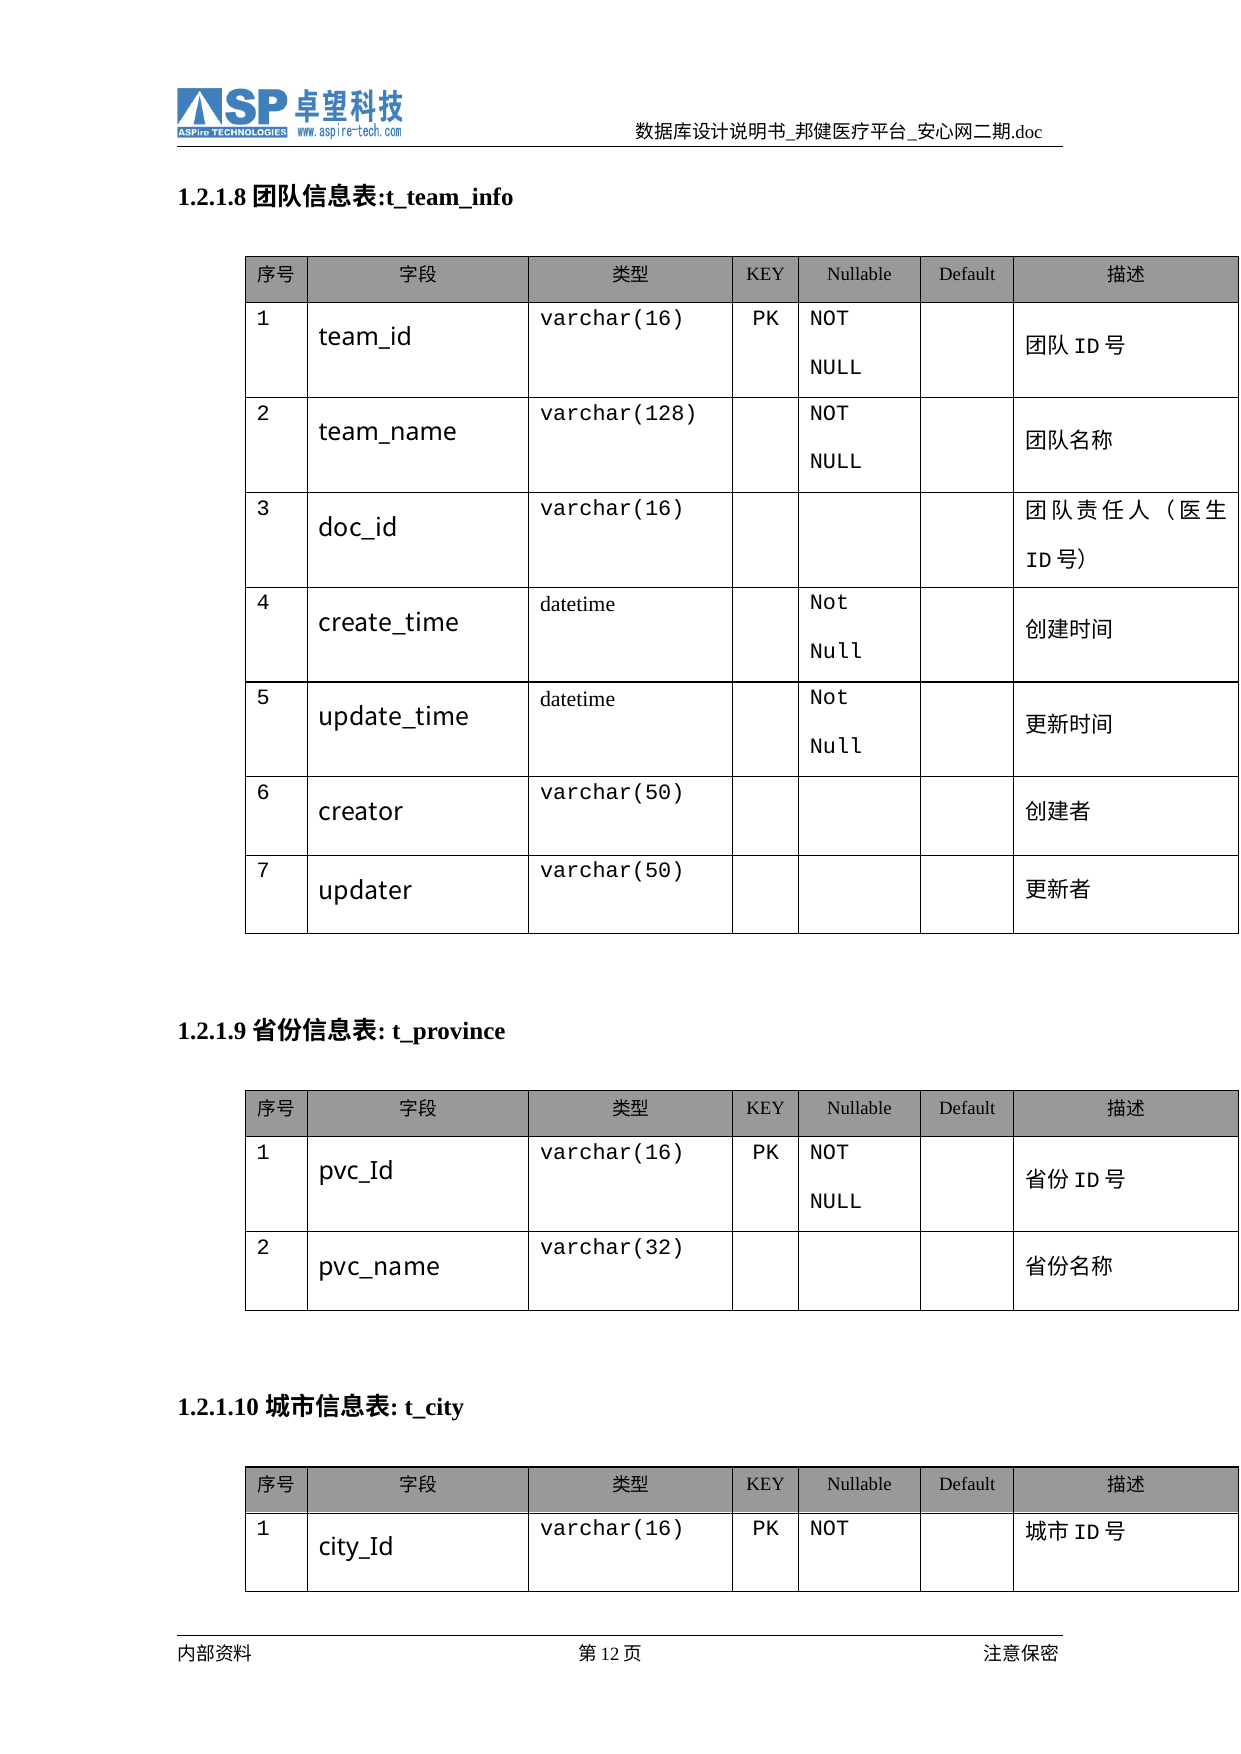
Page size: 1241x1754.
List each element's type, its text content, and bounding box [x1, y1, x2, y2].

table_cell pvc_Id [308, 1137, 528, 1231]
table_cell [921, 1232, 1013, 1309]
table_cell datetime [529, 683, 732, 776]
table_cell NOT NULL [799, 1514, 920, 1591]
table_cell doc_id [308, 493, 528, 587]
table_header 类型 [529, 1091, 732, 1136]
table_cell 创建时间 [1014, 588, 1238, 681]
table_cell NOT NULL [799, 303, 920, 397]
table_header KEY [733, 257, 798, 302]
table_cell [799, 856, 920, 933]
table_header 序号 [246, 1091, 307, 1136]
table_cell city_Id [308, 1514, 528, 1591]
table_cell NOT NULL [799, 1137, 920, 1231]
table_cell 6 [246, 777, 307, 855]
table_cell 更新时间 [1014, 683, 1238, 776]
table_cell NOT NULL [799, 398, 920, 492]
table_header 字段 [308, 257, 528, 302]
table_cell PK [733, 303, 798, 397]
table_header Default [921, 257, 1013, 302]
table_cell [733, 856, 798, 933]
subtitle 城市信息表: t_city [177, 1372, 1063, 1437]
table_header 描述 [1014, 1468, 1238, 1512]
picture [177, 88, 403, 139]
table_cell [921, 493, 1013, 587]
table_header KEY [733, 1468, 798, 1512]
table_cell 1 [246, 1514, 307, 1591]
table_header Default [921, 1468, 1013, 1512]
table_cell 2 [246, 1232, 307, 1309]
table_header 字段 [308, 1468, 528, 1512]
table_cell [733, 588, 798, 681]
table_cell [921, 777, 1013, 855]
table_cell team_name [308, 398, 528, 492]
table_cell [921, 683, 1013, 776]
table_cell Not Null [799, 588, 920, 681]
table_header KEY [733, 1091, 798, 1136]
table_cell 5 [246, 683, 307, 776]
subtitle 省份信息表: t_province [177, 996, 1063, 1061]
table_cell datetime [529, 588, 732, 681]
table_cell [733, 1232, 798, 1309]
subtitle 团队信息表:t_team_info [177, 162, 1063, 227]
table_header Default [921, 1091, 1013, 1136]
table_cell creator [308, 777, 528, 855]
table_cell [733, 777, 798, 855]
table_cell 3 [246, 493, 307, 587]
table_header 序号 [246, 257, 307, 302]
table_cell varchar(16) [529, 1514, 732, 1591]
table_header 描述 [1014, 1091, 1238, 1136]
table_cell [921, 588, 1013, 681]
table_cell create_time [308, 588, 528, 681]
table_cell PK [733, 1514, 798, 1591]
table_header 字段 [308, 1091, 528, 1136]
table_cell 2 [246, 398, 307, 492]
table_cell 更新者 [1014, 856, 1238, 933]
table_cell 团队责任人（医生ID号） [1014, 493, 1238, 587]
table_cell 团队ID号 [1014, 303, 1238, 397]
table_cell 1 [246, 303, 307, 397]
table_cell varchar(50) [529, 777, 732, 855]
table_cell Not Null [799, 683, 920, 776]
table_header Nullable [799, 1091, 920, 1136]
table_cell 省份名称 [1014, 1232, 1238, 1309]
table_cell update_time [308, 683, 528, 776]
table_cell [799, 493, 920, 587]
table_cell 省份ID号 [1014, 1137, 1238, 1231]
table_cell varchar(50) [529, 856, 732, 933]
table_cell updater [308, 856, 528, 933]
table_cell [799, 1232, 920, 1309]
table_header Nullable [799, 257, 920, 302]
table_cell [733, 398, 798, 492]
table_cell varchar(16) [529, 303, 732, 397]
table_cell [921, 856, 1013, 933]
table_cell 7 [246, 856, 307, 933]
table_cell 城市ID号 [1014, 1514, 1238, 1591]
table_cell [921, 1514, 1013, 1591]
table_header 类型 [529, 1468, 732, 1512]
table_cell [733, 493, 798, 587]
table_cell team_id [308, 303, 528, 397]
table_header 描述 [1014, 257, 1238, 302]
table_cell 1 [246, 1137, 307, 1231]
table_cell varchar(32) [529, 1232, 732, 1309]
table_cell varchar(16) [529, 493, 732, 587]
table_header Nullable [799, 1468, 920, 1512]
table_cell PK [733, 1137, 798, 1231]
table_cell 团队名称 [1014, 398, 1238, 492]
table_cell pvc_name [308, 1232, 528, 1309]
table_cell varchar(16) [529, 1137, 732, 1231]
table_cell 4 [246, 588, 307, 681]
table_cell [799, 777, 920, 855]
table_cell [733, 683, 798, 776]
table_header 类型 [529, 257, 732, 302]
table_cell varchar(128) [529, 398, 732, 492]
table_cell [921, 303, 1013, 397]
table_header 序号 [246, 1468, 307, 1512]
table_cell [921, 398, 1013, 492]
table_cell 创建者 [1014, 777, 1238, 855]
table_cell [921, 1137, 1013, 1231]
